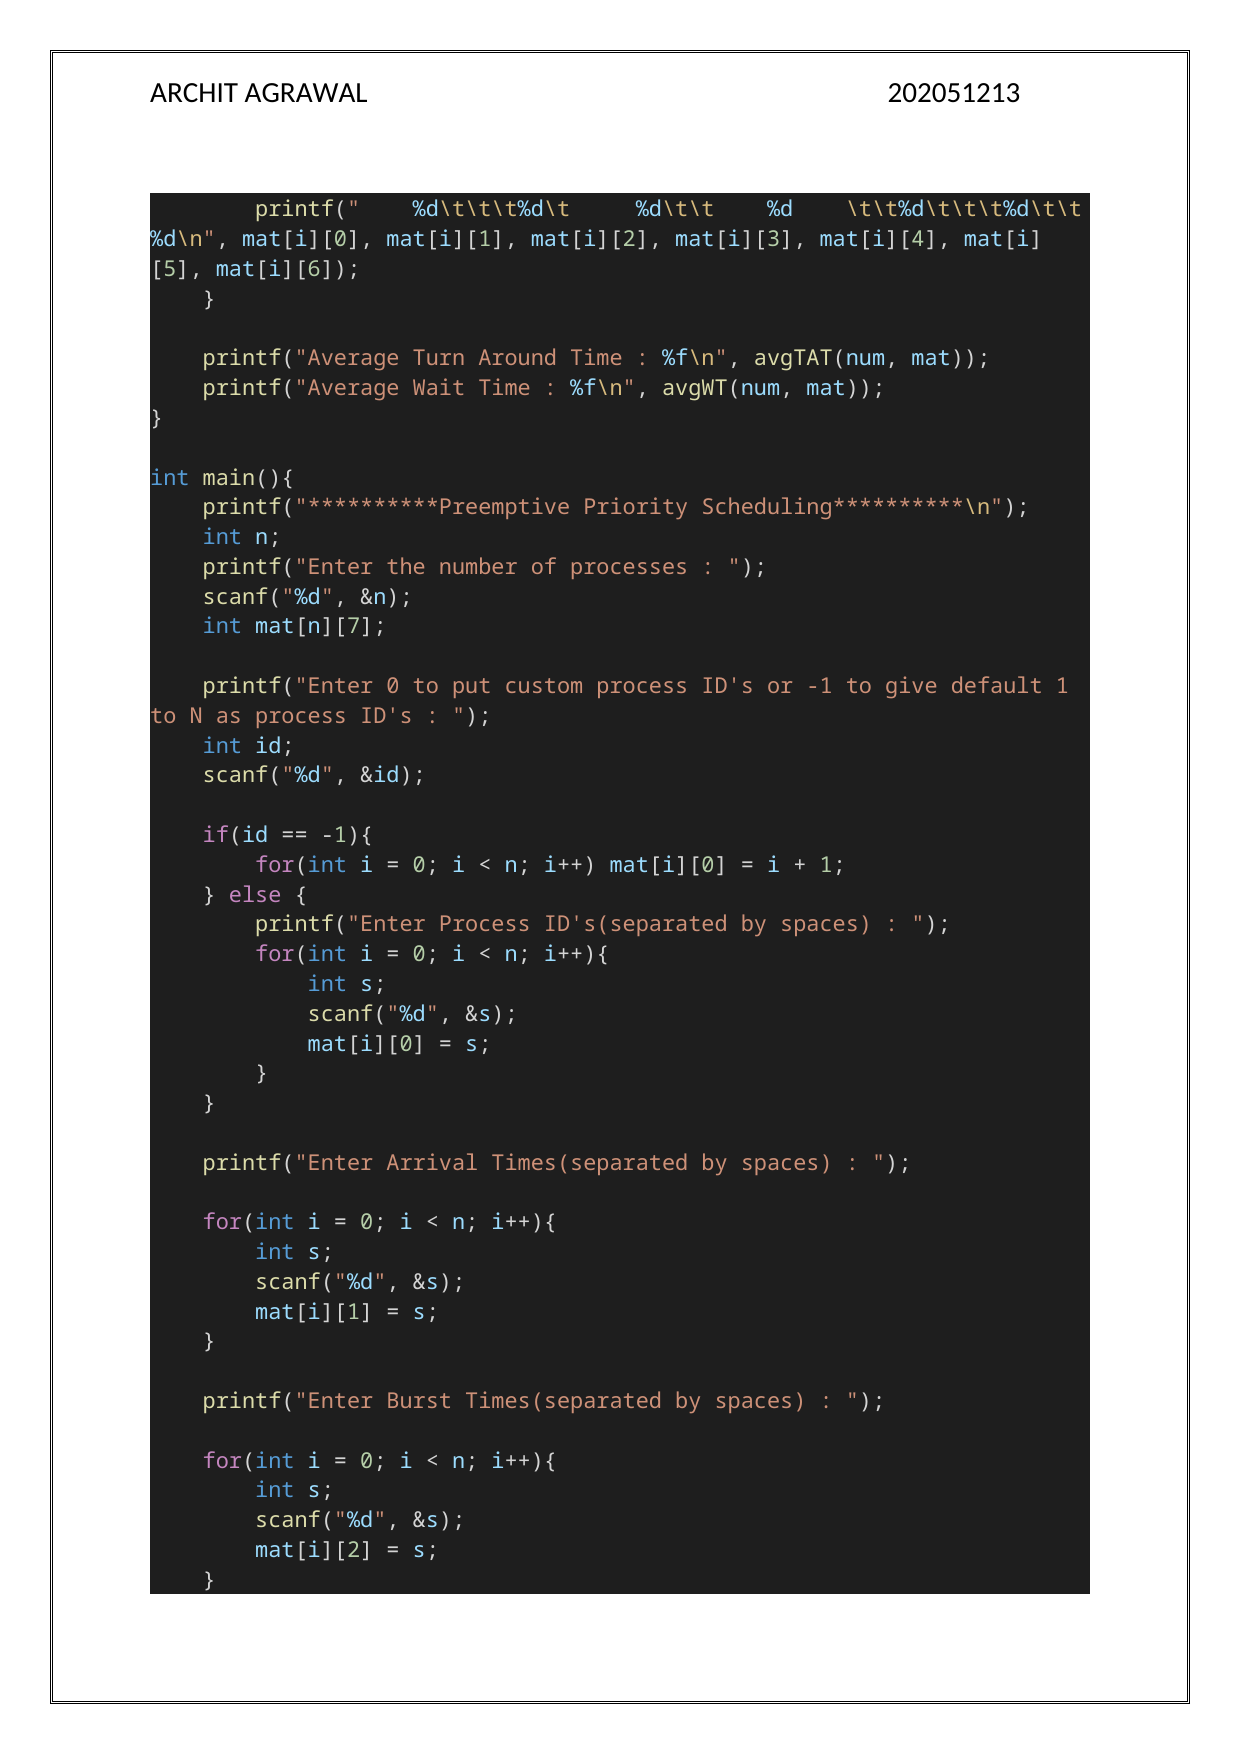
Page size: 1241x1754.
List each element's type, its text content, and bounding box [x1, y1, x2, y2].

text } [150, 1057, 1090, 1087]
text printf("Enter 0 to put custom process ID's or -1 to give default 1 to N as process ID's : "); [150, 670, 1090, 730]
text int s; [150, 1236, 1090, 1266]
text } else { [150, 879, 1090, 908]
text int n; [150, 521, 1090, 551]
text printf("Average Wait Time : %f\n", avgWT(num, mat)); [150, 372, 1090, 402]
text for(int i = 0; i < n; i++){ [150, 1206, 1090, 1236]
text scanf("%d", &s); [150, 1504, 1090, 1534]
text printf("Enter Process ID's(separated by spaces) : "); [150, 908, 1090, 938]
text scanf("%d", &s); [150, 998, 1090, 1028]
text } [150, 283, 1090, 313]
text int mat[n][7]; [150, 611, 1090, 640]
text for(int i = 0; i < n; i++){ [150, 938, 1090, 968]
text int main(){ [150, 462, 1090, 491]
text if(id == -1){ [150, 819, 1090, 849]
text } [150, 1087, 1090, 1117]
text printf("Enter the number of processes : "); [150, 551, 1090, 581]
text } [150, 402, 1090, 432]
text } [150, 1326, 1090, 1355]
text printf("**********Preemptive Priority Scheduling**********\n"); [150, 491, 1090, 521]
text } [150, 1564, 1090, 1594]
text printf("Enter Arrival Times(separated by spaces) : "); [150, 1147, 1090, 1177]
text printf(" %d\t\t\t%d\t %d\t\t %d \t\t%d\t\t\t%d\t\t %d\n", mat[i][0], mat[i][1], mat[i][2], mat[i][3], mat[i][4], mat[i][5], mat[i][6]); [150, 193, 1090, 283]
text scanf("%d", &s); [150, 1266, 1090, 1296]
text int id; [150, 730, 1090, 759]
text mat[i][0] = s; [150, 1028, 1090, 1057]
text for(int i = 0; i < n; i++) mat[i][0] = i + 1; [150, 849, 1090, 879]
text printf("Average Turn Around Time : %f\n", avgTAT(num, mat)); [150, 342, 1090, 372]
text scanf("%d", &n); [150, 581, 1090, 611]
text for(int i = 0; i < n; i++){ [150, 1445, 1090, 1474]
text mat[i][1] = s; [150, 1296, 1090, 1326]
text scanf("%d", &id); [150, 759, 1090, 789]
text int s; [150, 1474, 1090, 1504]
text mat[i][2] = s; [150, 1534, 1090, 1564]
text int s; [150, 968, 1090, 998]
text printf("Enter Burst Times(separated by spaces) : "); [150, 1385, 1090, 1415]
